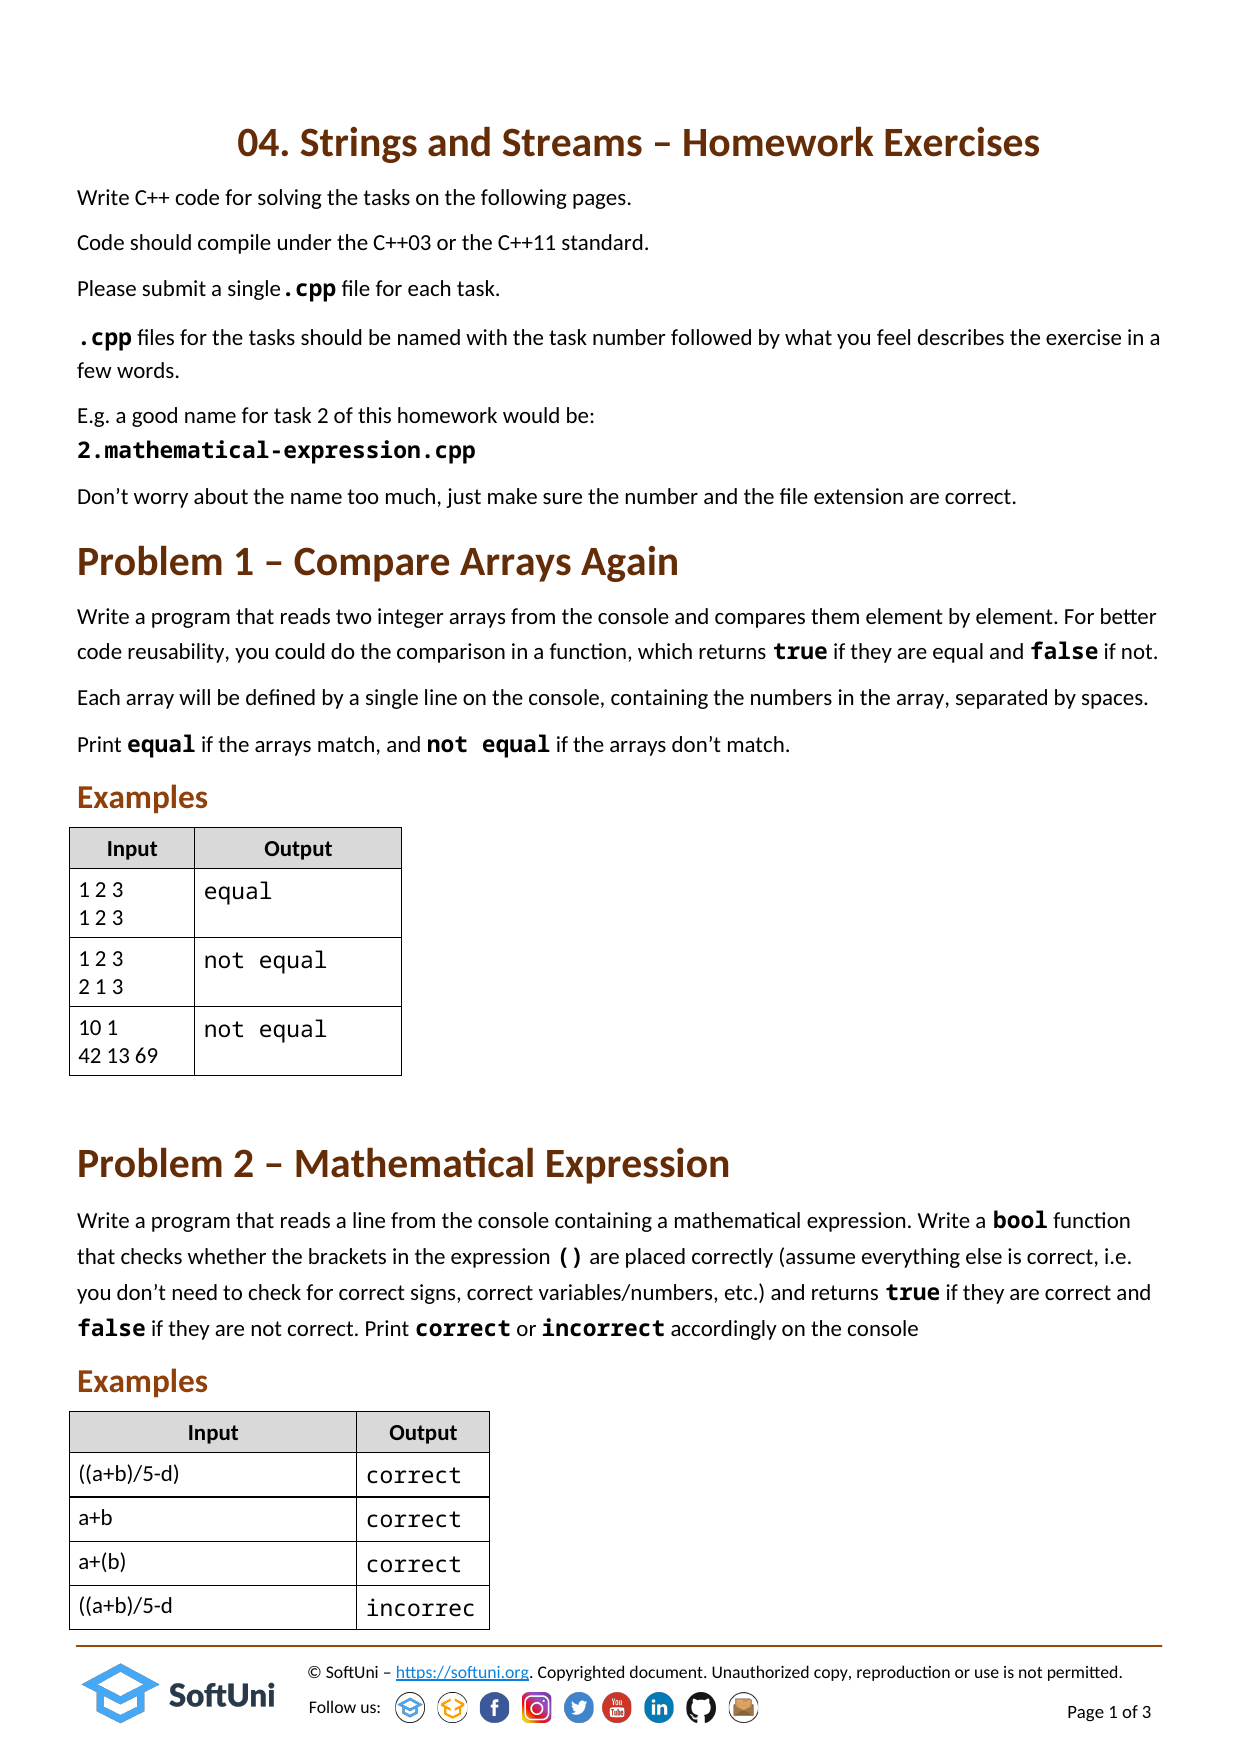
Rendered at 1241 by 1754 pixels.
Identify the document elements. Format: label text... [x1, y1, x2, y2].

table_cell 1 2 3 2 1 3 [70, 938, 194, 1006]
subtitle Problem 1 – Compare Arrays Again [77, 535, 1163, 586]
picture [686, 1692, 716, 1723]
text Print equal if the arrays match, and not equal if the arrays don’t match. [77, 728, 1163, 759]
table_header Output [357, 1412, 489, 1452]
table_header Input [70, 828, 194, 868]
text E.g. a good name for task 2 of this homework would be: 2.mathematical-expression.cpp [77, 401, 1163, 465]
picture [479, 1692, 510, 1723]
subtitle Problem 2 – Mathematical Expression [77, 1137, 1163, 1188]
picture [658, 1705, 667, 1714]
picture [644, 1714, 653, 1723]
table_cell not equal [195, 938, 401, 1006]
subtitle Examples [77, 776, 1163, 817]
picture [564, 1692, 594, 1723]
table_cell correct [357, 1498, 489, 1541]
table_cell 10 1 42 13 69 [70, 1007, 194, 1075]
table_cell a+b [70, 1498, 356, 1541]
text Write C++ code for solving the tasks on the following pages. [77, 183, 1163, 211]
text Write a program that reads two integer arrays from the console and compares them element by element. For better code reusability, you could do the comparison in a function, which returns true if they are equal and false if not. [77, 602, 1163, 666]
table_cell not equal [195, 1007, 401, 1075]
picture [728, 1692, 759, 1723]
table_header Input [70, 1412, 356, 1452]
table_cell correct [357, 1542, 489, 1585]
picture [665, 1692, 674, 1701]
picture [75, 1658, 281, 1729]
subtitle 04. Strings and Streams – Homework Exercises [114, 116, 1163, 167]
text .cpp files for the tasks should be named with the task number followed by what you feel describes the exercise in a few words. [77, 321, 1163, 384]
text Don’t worry about the name too much, just make sure the number and the file extension are correct. [77, 482, 1163, 510]
picture [522, 1692, 552, 1723]
table_cell incorrect [357, 1586, 489, 1629]
table_cell a+(b) [70, 1542, 356, 1585]
subtitle Examples [77, 1360, 1163, 1401]
picture [665, 1714, 674, 1723]
picture [437, 1692, 468, 1723]
text Write a program that reads a line from the console containing a mathematical expression. Write a bool function that checks whether the brackets in the expression () are placed correctly (assume everything else is correct, i.e. you don’t need to check for correct signs, correct variables/numbers, etc.) and returns true if they are correct and false if they are not correct. Print correct or incorrect accordingly on the console [77, 1204, 1163, 1343]
table_cell correct [357, 1453, 489, 1496]
table_cell ((a+b)/5-d) [70, 1453, 356, 1496]
text Code should compile under the C++03 or the C++11 standard. [77, 228, 1163, 256]
table_cell equal [195, 869, 401, 937]
picture [395, 1692, 425, 1723]
table_cell ((a+b)/5-d [70, 1586, 356, 1629]
picture [644, 1692, 653, 1701]
table_cell 1 2 3 1 2 3 [70, 869, 194, 937]
text Each array will be defined by a single line on the console, containing the numbers in the array, separated by spaces. [77, 683, 1163, 711]
text Please submit a single.cpp file for each task. [77, 272, 1163, 304]
picture [602, 1692, 632, 1723]
table_header Output [195, 828, 401, 868]
